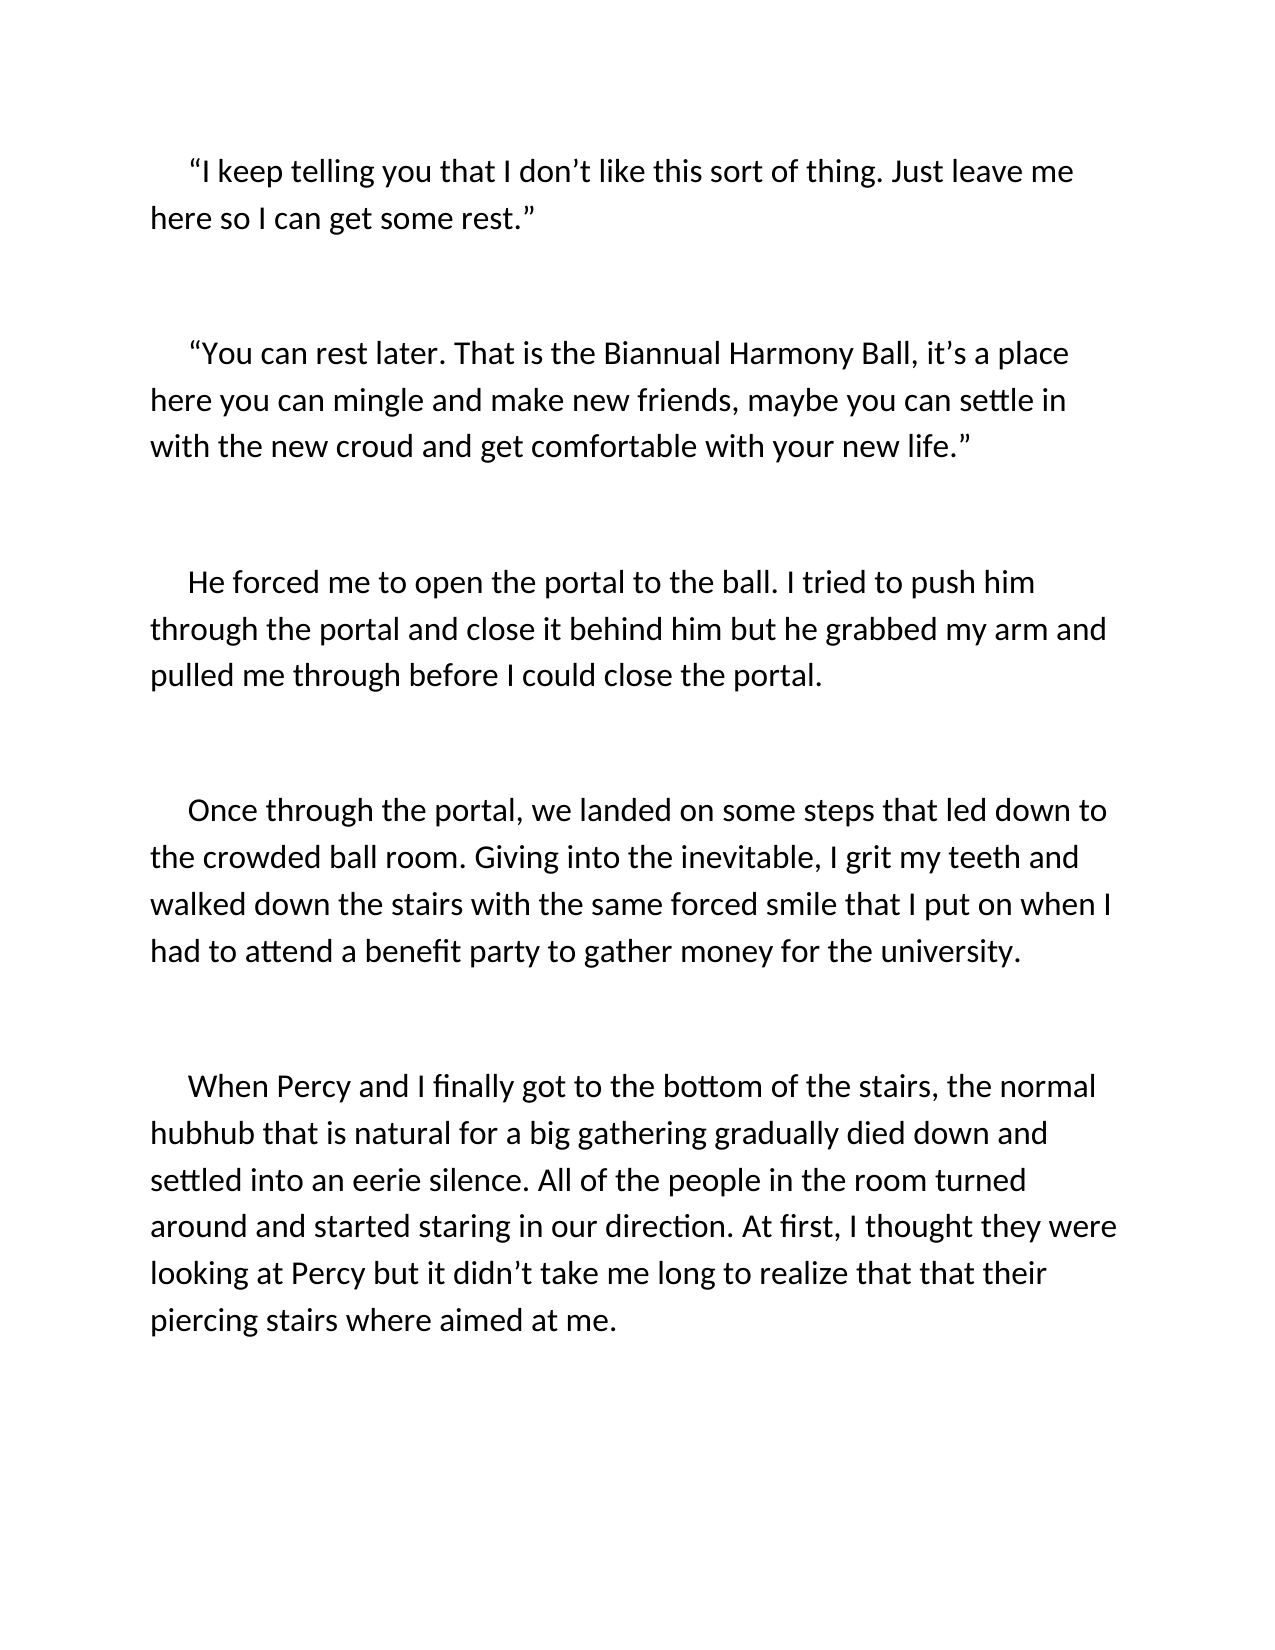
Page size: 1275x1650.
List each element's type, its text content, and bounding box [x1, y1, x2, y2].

text Once through the portal, we landed on some steps that led down to the crowded ball room. Giving into the inevitable, I grit my teeth and walked down the stairs with the same forced smile that I put on when I had to attend a benefit party to gather money for the university. [150, 789, 1125, 971]
text “You can rest later. That is the Biannual Harmony Ball, it’s a place here you can mingle and make new friends, maybe you can settle in with the new croud and get comfortable with your new life.” [150, 332, 1125, 466]
text When Percy and I finally got to the bottom of the stairs, the normal hubhub that is natural for a big gathering gradually died down and settled into an eerie silence. All of the people in the room turned around and started staring in our direction. At first, I thought they were looking at Percy but it didn’t take me long to realize that that their piercing stairs where aimed at me. [150, 1065, 1125, 1339]
text He forced me to open the portal to the ball. I tried to push him through the portal and close it behind him but he grabbed my arm and pulled me through before I could close the portal. [150, 561, 1125, 695]
text “I keep telling you that I don’t like this sort of thing. Just leave me here so I can get some rest.” [150, 150, 1125, 237]
